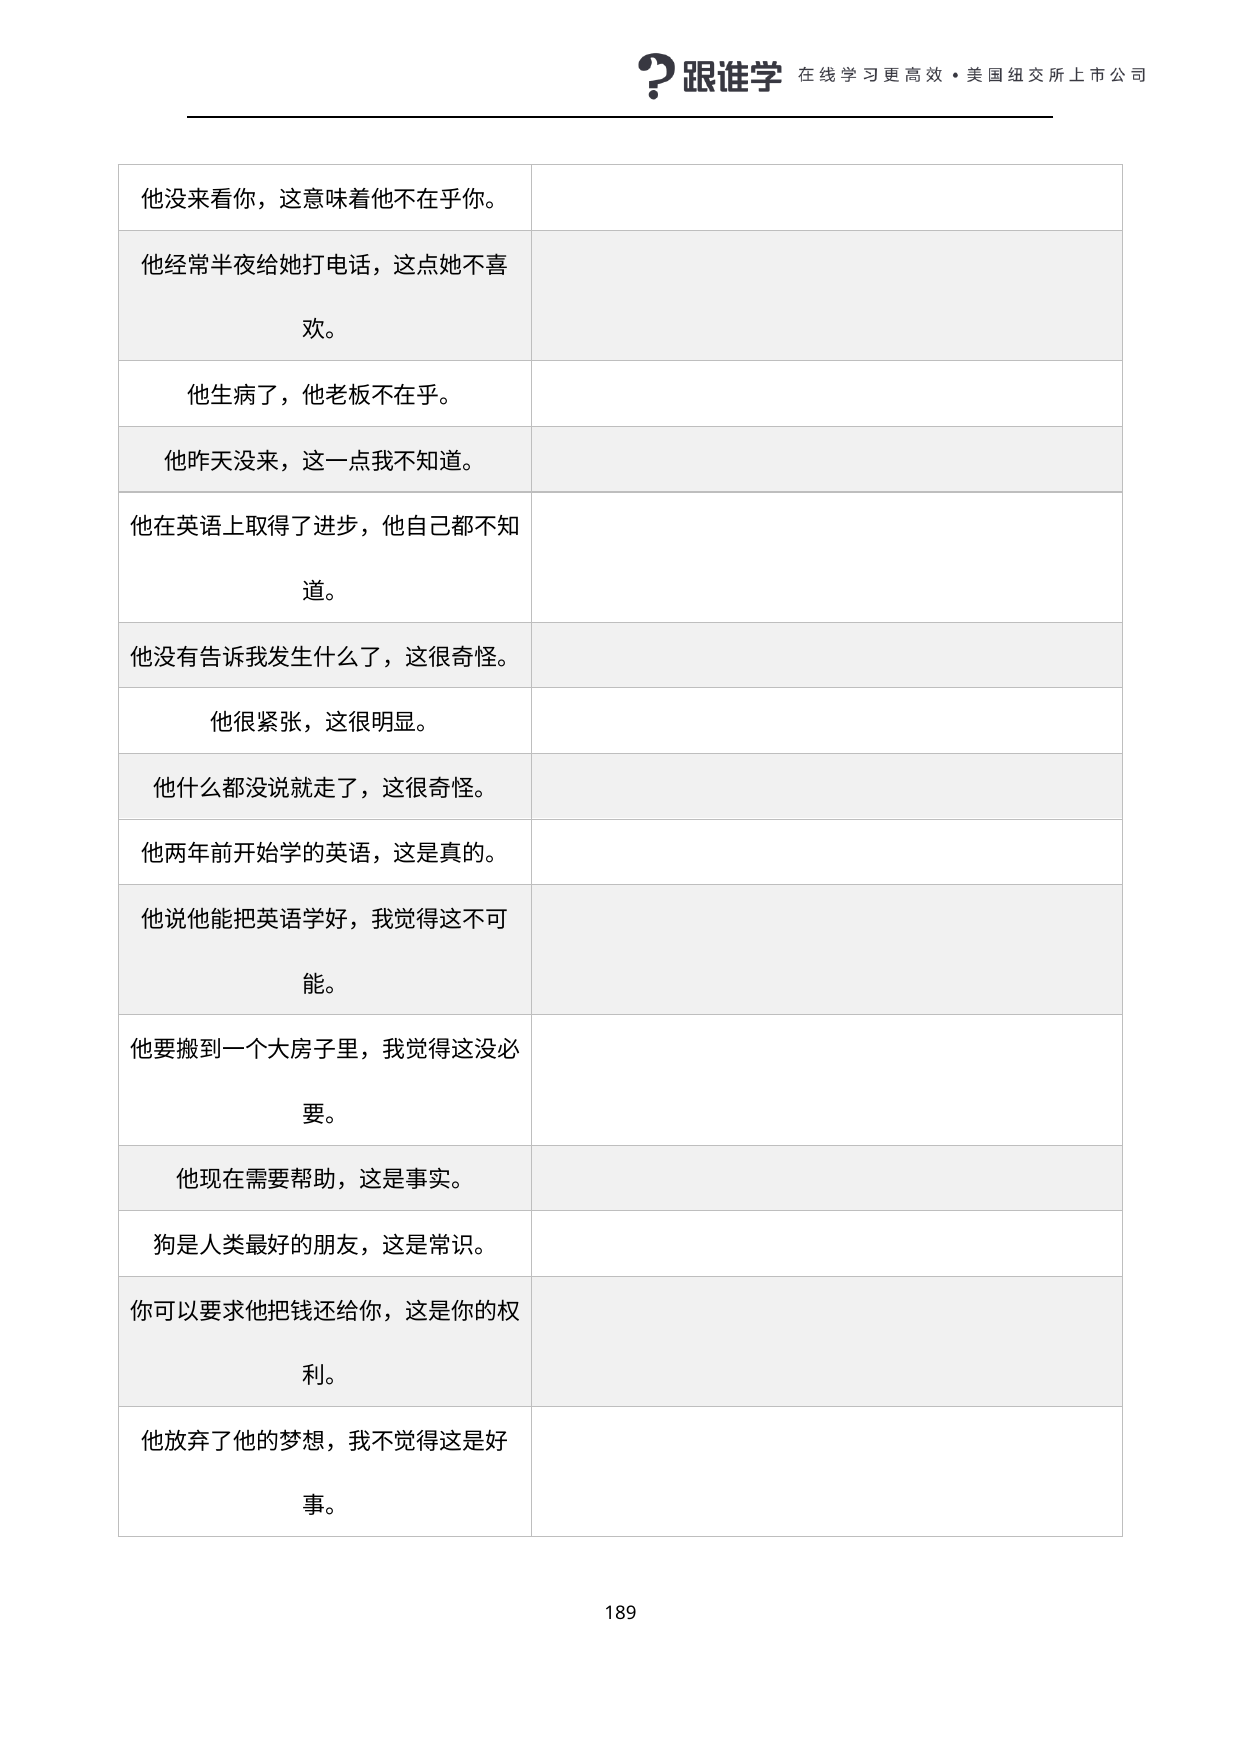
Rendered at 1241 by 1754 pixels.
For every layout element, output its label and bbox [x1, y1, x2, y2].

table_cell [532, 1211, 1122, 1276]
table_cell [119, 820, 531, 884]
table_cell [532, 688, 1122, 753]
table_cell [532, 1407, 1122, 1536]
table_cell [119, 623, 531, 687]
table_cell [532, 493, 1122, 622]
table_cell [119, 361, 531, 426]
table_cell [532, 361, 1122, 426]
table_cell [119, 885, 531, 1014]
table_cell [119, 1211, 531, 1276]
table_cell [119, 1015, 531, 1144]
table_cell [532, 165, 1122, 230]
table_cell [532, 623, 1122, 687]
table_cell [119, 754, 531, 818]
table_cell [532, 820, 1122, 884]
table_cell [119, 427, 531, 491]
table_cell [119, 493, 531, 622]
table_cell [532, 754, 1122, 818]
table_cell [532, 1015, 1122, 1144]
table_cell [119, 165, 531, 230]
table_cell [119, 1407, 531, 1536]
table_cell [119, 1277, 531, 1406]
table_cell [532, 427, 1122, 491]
picture [595, 34, 1183, 114]
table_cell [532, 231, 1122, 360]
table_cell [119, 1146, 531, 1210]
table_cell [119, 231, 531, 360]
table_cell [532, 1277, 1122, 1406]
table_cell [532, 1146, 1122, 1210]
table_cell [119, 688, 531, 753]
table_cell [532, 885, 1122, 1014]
